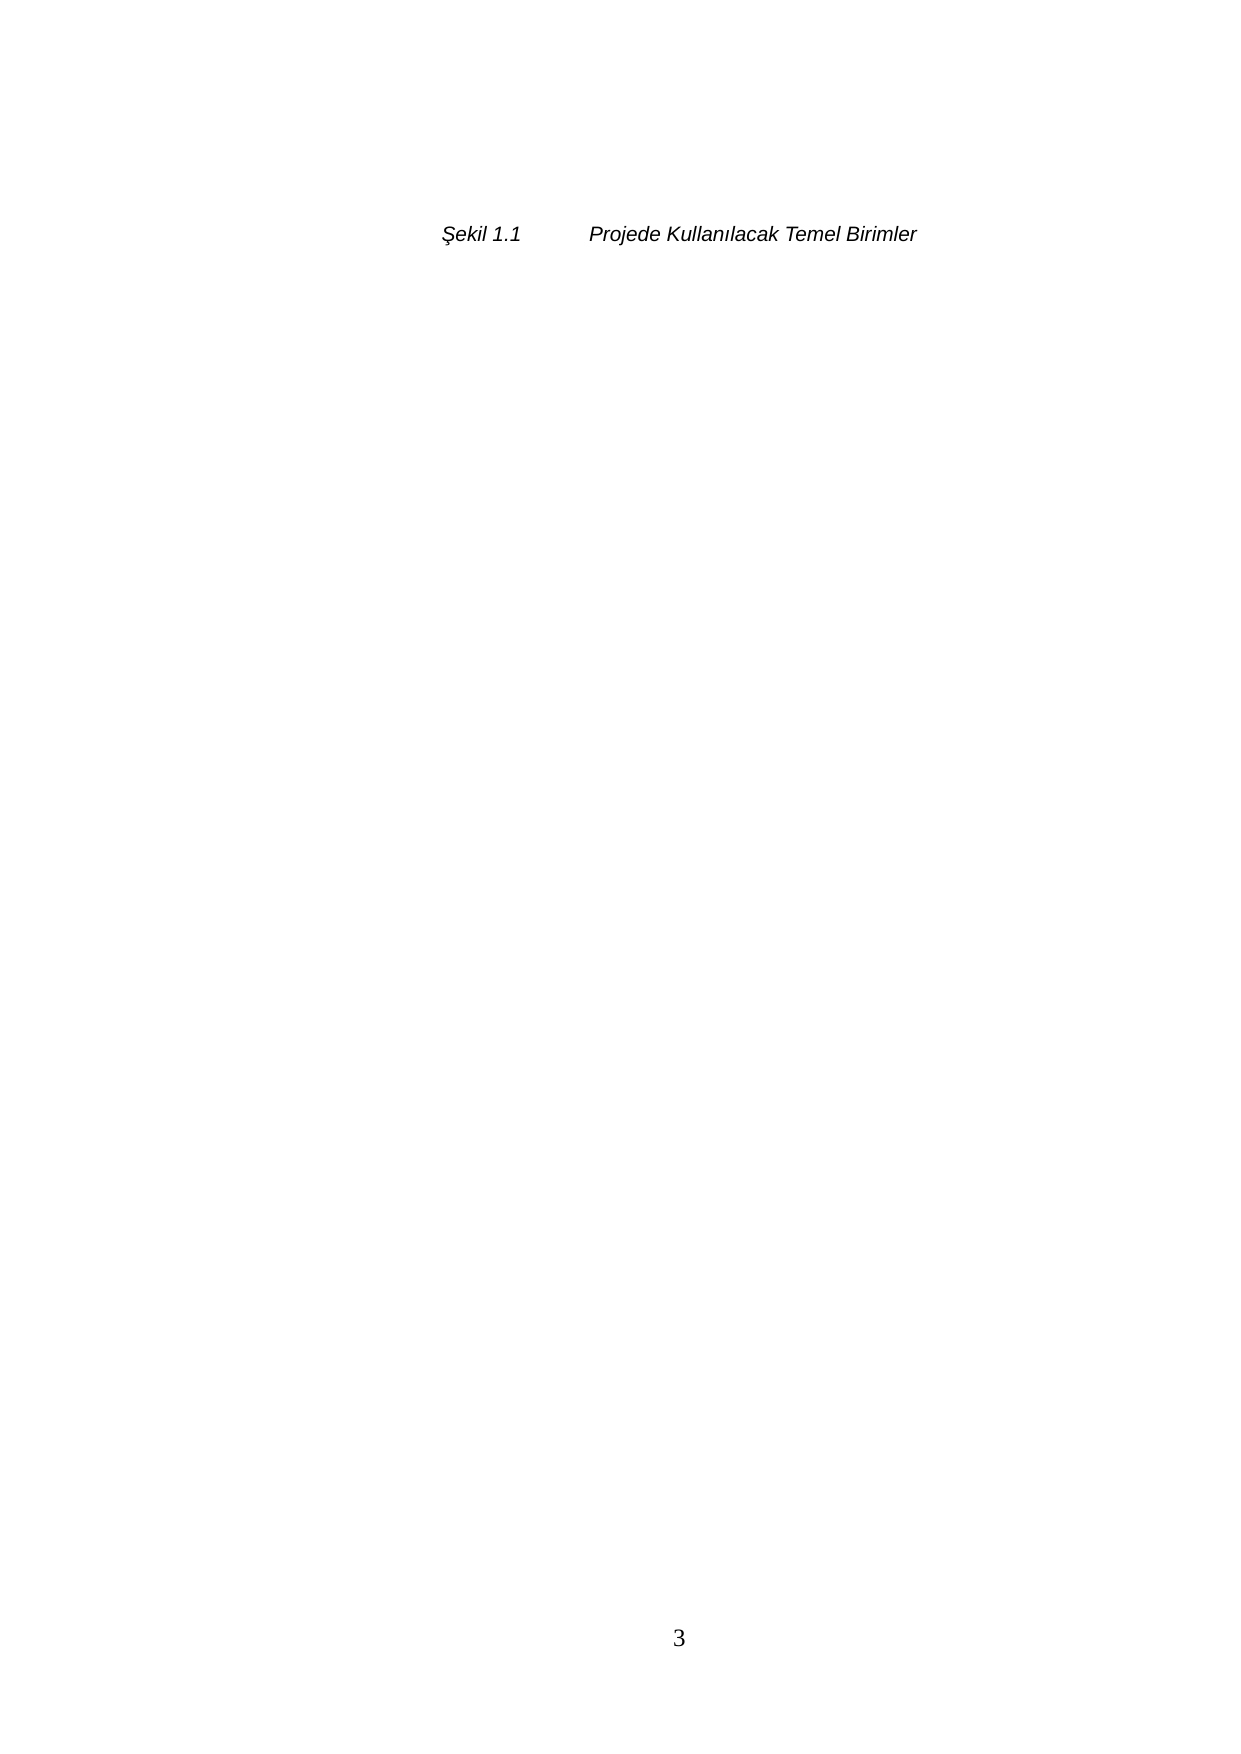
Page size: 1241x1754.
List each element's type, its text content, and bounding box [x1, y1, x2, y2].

text Şekil 1.1 Projede Kullanılacak Temel Birimler [236, 222, 1122, 246]
